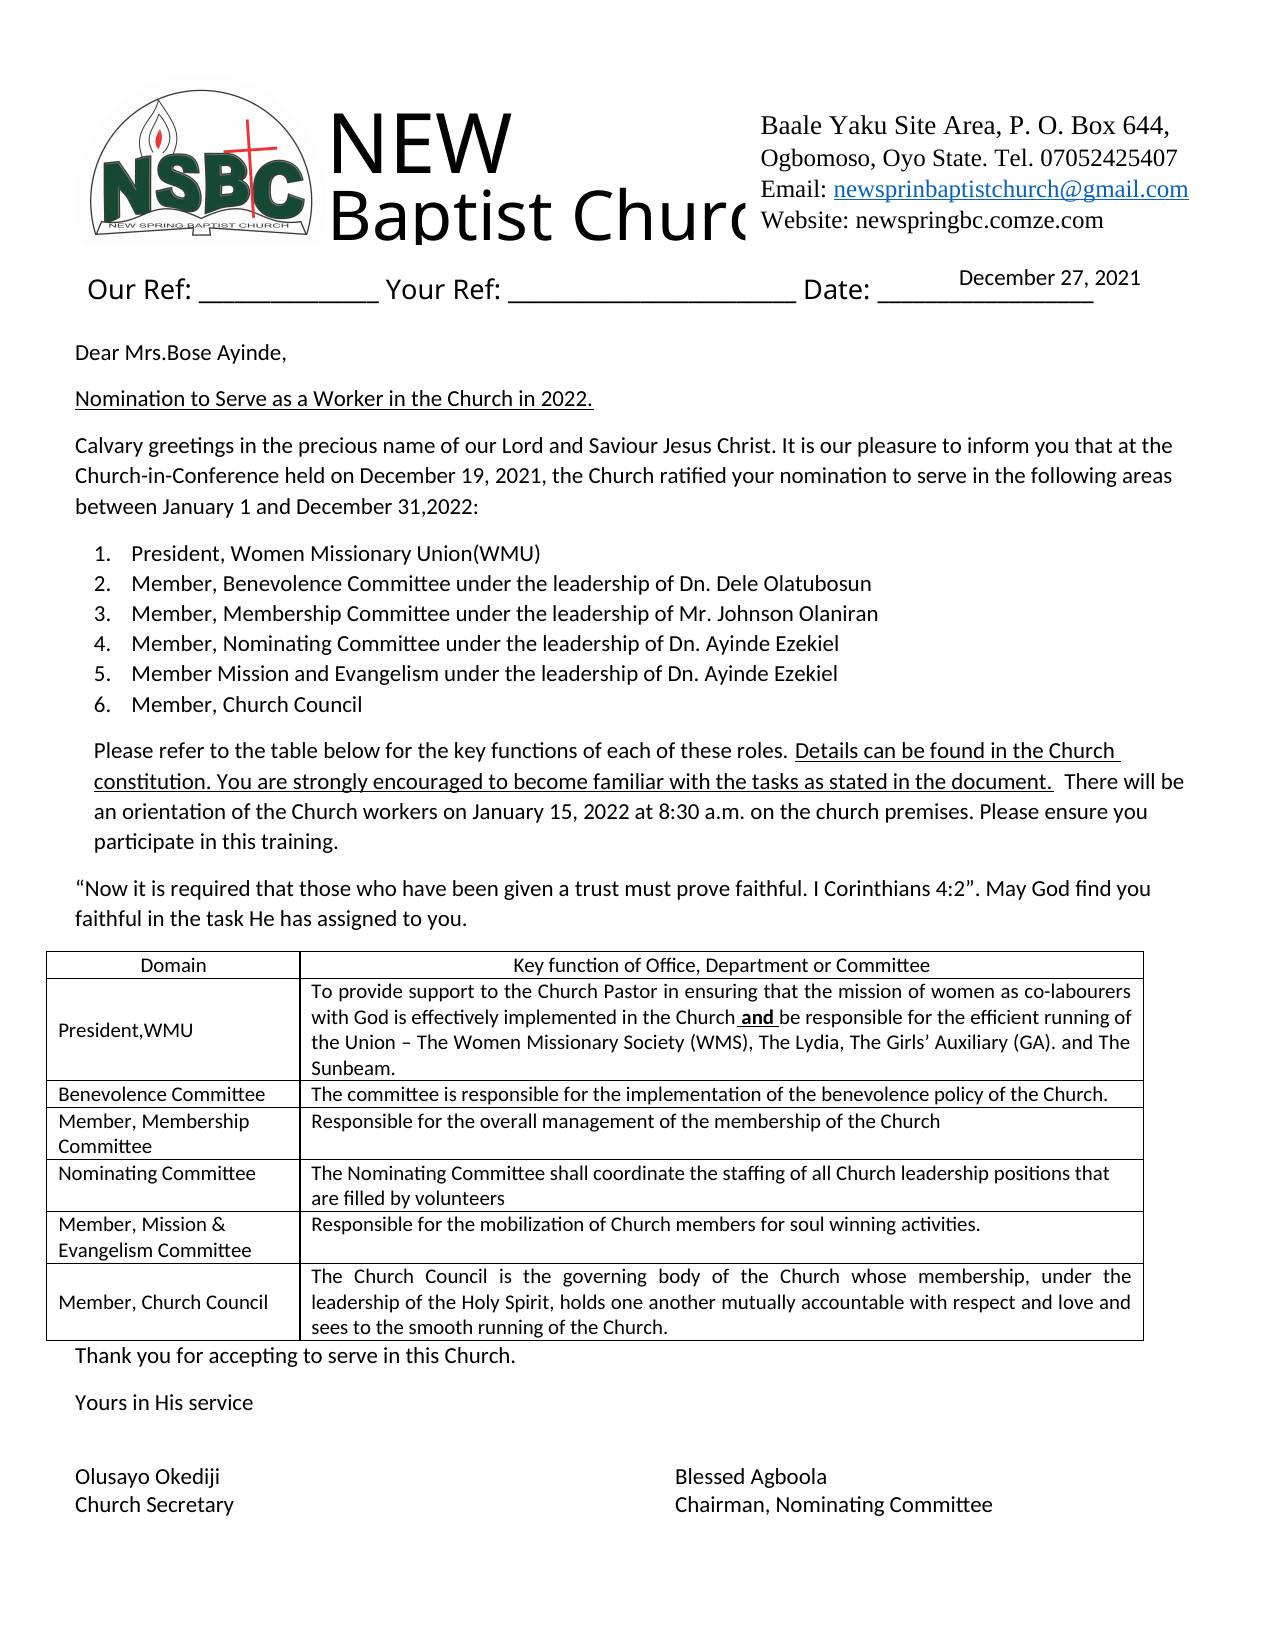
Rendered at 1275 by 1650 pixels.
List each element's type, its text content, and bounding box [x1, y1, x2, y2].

text December 27, 2021 [75, 263, 1200, 291]
table_cell To provide support to the Church Pastor in ensuring that the mission of women as co-labourers with God is effectively implemented in the Church and be responsible for the efficient running of the Union – The Women Missionary Society (WMS), The Lydia, The Girls’ Auxiliary (GA). and The Sunbeam. [301, 979, 1143, 1080]
text Thank you for accepting to serve in this Church. [75, 1341, 1200, 1369]
table_cell The Nominating Committee shall coordinate the staffing of all Church leadership positions that are filled by volunteers [301, 1160, 1143, 1211]
table_cell President,WMU [47, 979, 299, 1080]
list Member, Benevolence Committee under the leadership of Dn. Dele Olatubosun [94, 569, 1200, 597]
text Olusayo Okediji Blessed Agboola [75, 1462, 1200, 1491]
text Yours in His service [75, 1388, 1200, 1416]
table_cell Benevolence Committee [47, 1081, 299, 1107]
text Please refer to the table below for the key functions of each of these roles. Details can be found in the Church constitution. You are strongly encouraged to become familiar with the tasks as stated in the document. There will be an orientation of the Church workers on January 15, 2022 at 8:30 a.m. on the church premises. Please ensure you participate in this training. [94, 737, 1200, 855]
text Dear Mrs.Bose Ayinde, [75, 338, 1200, 366]
text Church Secretary Chairman, Nominating Committee [75, 1491, 1200, 1518]
table_cell Member, Church Council [47, 1264, 299, 1340]
table_cell Responsible for the overall management of the membership of the Church [301, 1108, 1143, 1159]
list Member, Church Council [94, 690, 1200, 718]
text “Now it is required that those who have been given a trust must prove faithful. I Corinthians 4:2”. May God find you faithful in the task He has assigned to you. [75, 874, 1200, 932]
table_cell The committee is responsible for the implementation of the benevolence policy of the Church. [301, 1081, 1143, 1107]
text Calvary greetings in the precious name of our Lord and Saviour Jesus Christ. It is our pleasure to inform you that at the Church-in-Conference held on December 19, 2021, the Church ratified your nomination to serve in the following areas between January 1 and December 31,2022: [75, 431, 1200, 520]
table_cell Member, Membership Committee [47, 1108, 299, 1159]
text Nomination to Serve as a Worker in the Church in 2022. [75, 384, 1200, 412]
list President, Women Missionary Union(WMU) [94, 539, 1200, 567]
picture [75, 74, 326, 244]
table_header Domain [47, 952, 299, 978]
table_cell Nominating Committee [47, 1160, 299, 1211]
list Member Mission and Evangelism under the leadership of Dn. Ayinde Ezekiel [94, 659, 1200, 687]
table_cell Member, Mission & Evangelism Committee [47, 1212, 299, 1262]
table_cell The Church Council is the governing body of the Church whose membership, under the leadership of the Holy Spirit, holds one another mutually accountable with respect and love and sees to the smooth running of the Church. [301, 1264, 1143, 1340]
table_cell Responsible for the mobilization of Church members for soul winning activities. [301, 1212, 1143, 1262]
list Member, Nominating Committee under the leadership of Dn. Ayinde Ezekiel [94, 629, 1200, 657]
table_header Key function of Office, Department or Committee [301, 952, 1143, 978]
list Member, Membership Committee under the leadership of Mr. Johnson Olaniran [94, 599, 1200, 627]
